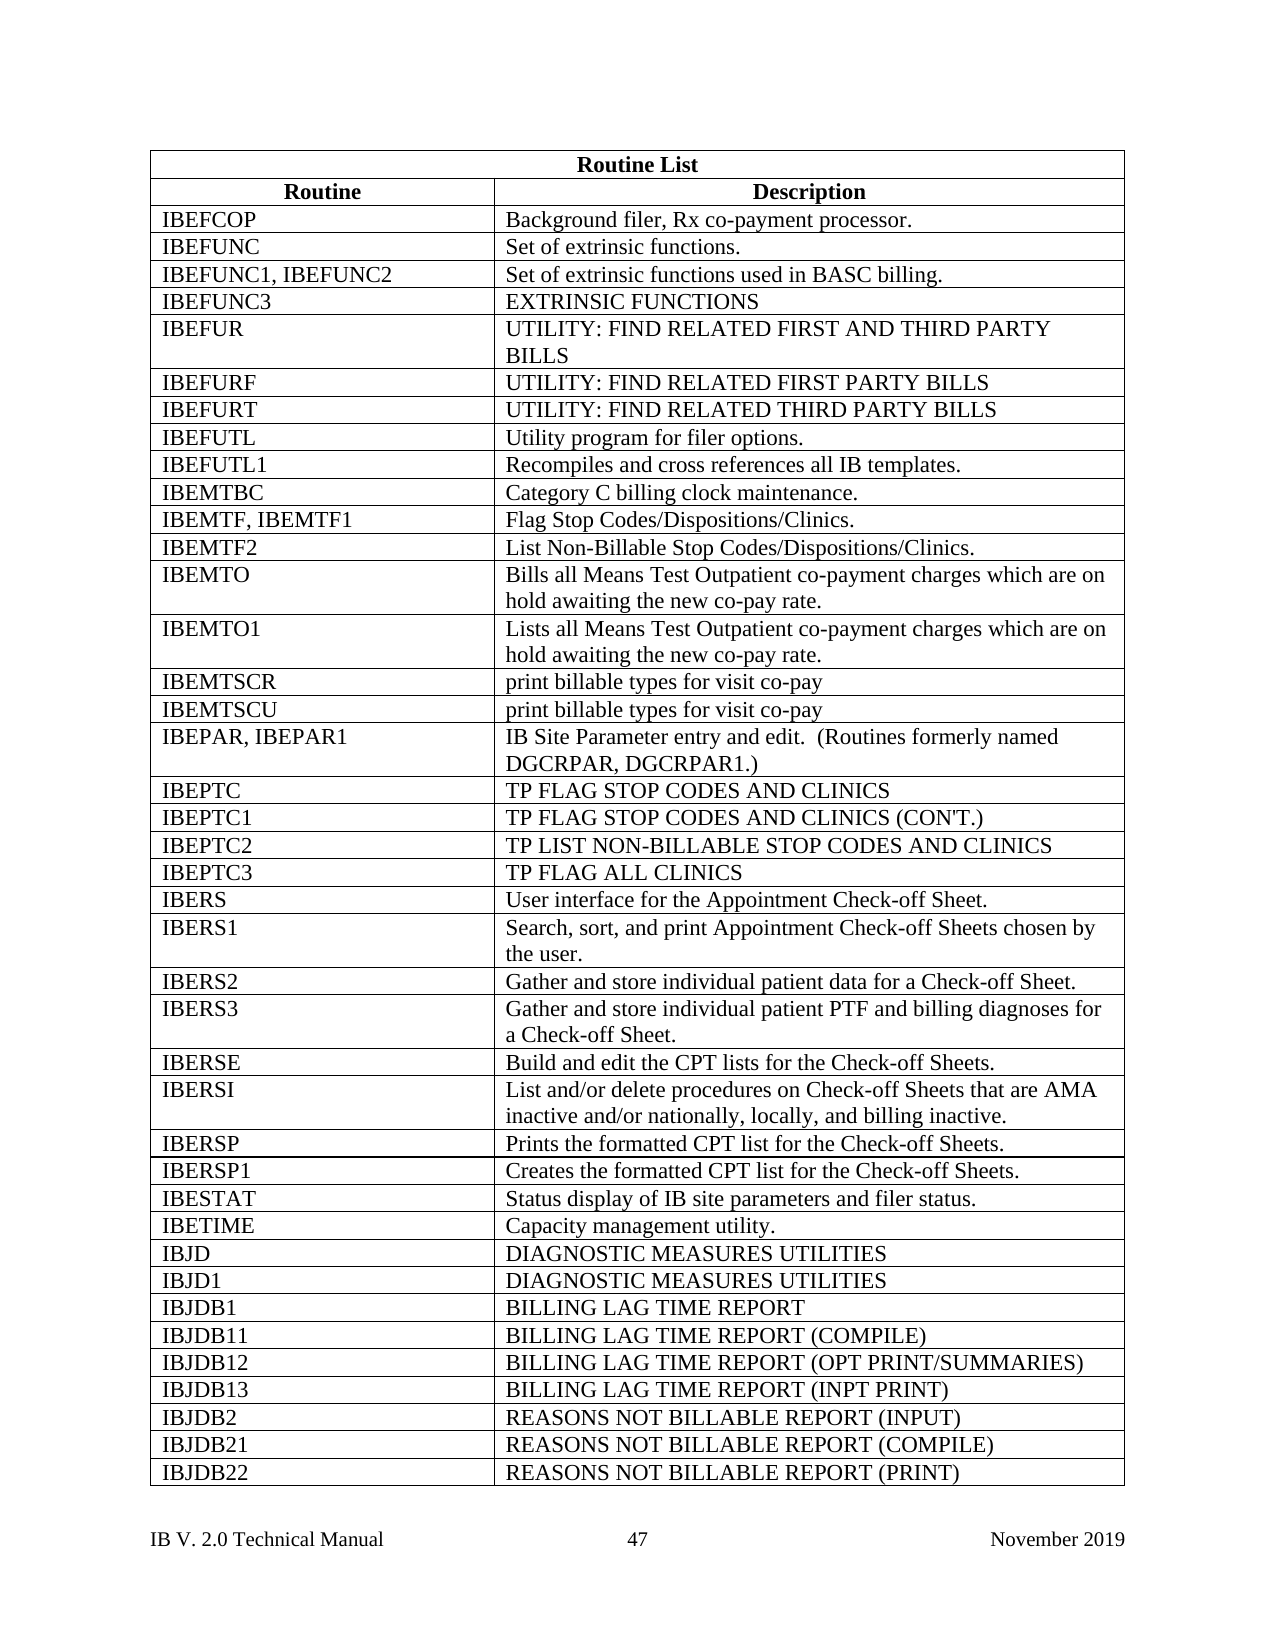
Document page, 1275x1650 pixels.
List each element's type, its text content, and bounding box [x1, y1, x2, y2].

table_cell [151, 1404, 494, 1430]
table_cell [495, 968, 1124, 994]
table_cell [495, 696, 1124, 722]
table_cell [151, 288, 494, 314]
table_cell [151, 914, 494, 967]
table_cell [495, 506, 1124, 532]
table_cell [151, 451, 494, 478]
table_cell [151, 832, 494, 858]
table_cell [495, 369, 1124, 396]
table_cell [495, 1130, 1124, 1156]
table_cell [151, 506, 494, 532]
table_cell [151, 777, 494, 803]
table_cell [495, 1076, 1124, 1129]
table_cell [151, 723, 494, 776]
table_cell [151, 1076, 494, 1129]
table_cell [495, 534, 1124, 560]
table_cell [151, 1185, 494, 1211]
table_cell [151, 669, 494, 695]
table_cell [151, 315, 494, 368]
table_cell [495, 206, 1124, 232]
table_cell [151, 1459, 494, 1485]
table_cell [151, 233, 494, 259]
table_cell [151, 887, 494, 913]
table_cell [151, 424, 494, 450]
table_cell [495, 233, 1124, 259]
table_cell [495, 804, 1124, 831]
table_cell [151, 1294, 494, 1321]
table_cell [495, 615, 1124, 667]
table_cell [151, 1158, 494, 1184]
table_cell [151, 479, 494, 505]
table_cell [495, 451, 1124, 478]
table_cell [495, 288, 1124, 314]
table_cell Routine [151, 179, 494, 205]
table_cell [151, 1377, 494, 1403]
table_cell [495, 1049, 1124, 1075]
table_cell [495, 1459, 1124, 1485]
table_header Routine List [151, 151, 1124, 177]
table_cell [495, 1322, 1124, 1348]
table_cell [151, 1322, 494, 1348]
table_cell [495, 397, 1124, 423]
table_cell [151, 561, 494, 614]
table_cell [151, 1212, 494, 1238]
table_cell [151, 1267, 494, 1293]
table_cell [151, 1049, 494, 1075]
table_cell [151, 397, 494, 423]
table_cell Description [495, 179, 1124, 205]
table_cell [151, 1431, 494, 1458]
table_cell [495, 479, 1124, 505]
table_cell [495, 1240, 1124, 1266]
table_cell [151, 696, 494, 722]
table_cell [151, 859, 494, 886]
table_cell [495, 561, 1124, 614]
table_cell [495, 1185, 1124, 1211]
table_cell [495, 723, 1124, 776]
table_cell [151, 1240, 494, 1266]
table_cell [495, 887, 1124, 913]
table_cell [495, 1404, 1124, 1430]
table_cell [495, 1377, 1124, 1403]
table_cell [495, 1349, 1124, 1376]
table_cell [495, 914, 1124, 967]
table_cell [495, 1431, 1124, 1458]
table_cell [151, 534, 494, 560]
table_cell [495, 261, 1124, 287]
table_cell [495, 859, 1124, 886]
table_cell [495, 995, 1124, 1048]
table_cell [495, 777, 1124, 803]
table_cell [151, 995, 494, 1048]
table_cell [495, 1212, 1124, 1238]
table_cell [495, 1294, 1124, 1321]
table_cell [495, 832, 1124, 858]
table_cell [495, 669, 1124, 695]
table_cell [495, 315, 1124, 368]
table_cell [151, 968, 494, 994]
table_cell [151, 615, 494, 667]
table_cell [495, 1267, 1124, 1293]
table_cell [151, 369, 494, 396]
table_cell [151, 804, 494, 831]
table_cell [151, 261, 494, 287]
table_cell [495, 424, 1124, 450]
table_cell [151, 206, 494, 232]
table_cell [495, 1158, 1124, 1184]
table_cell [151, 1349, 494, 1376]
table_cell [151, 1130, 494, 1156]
